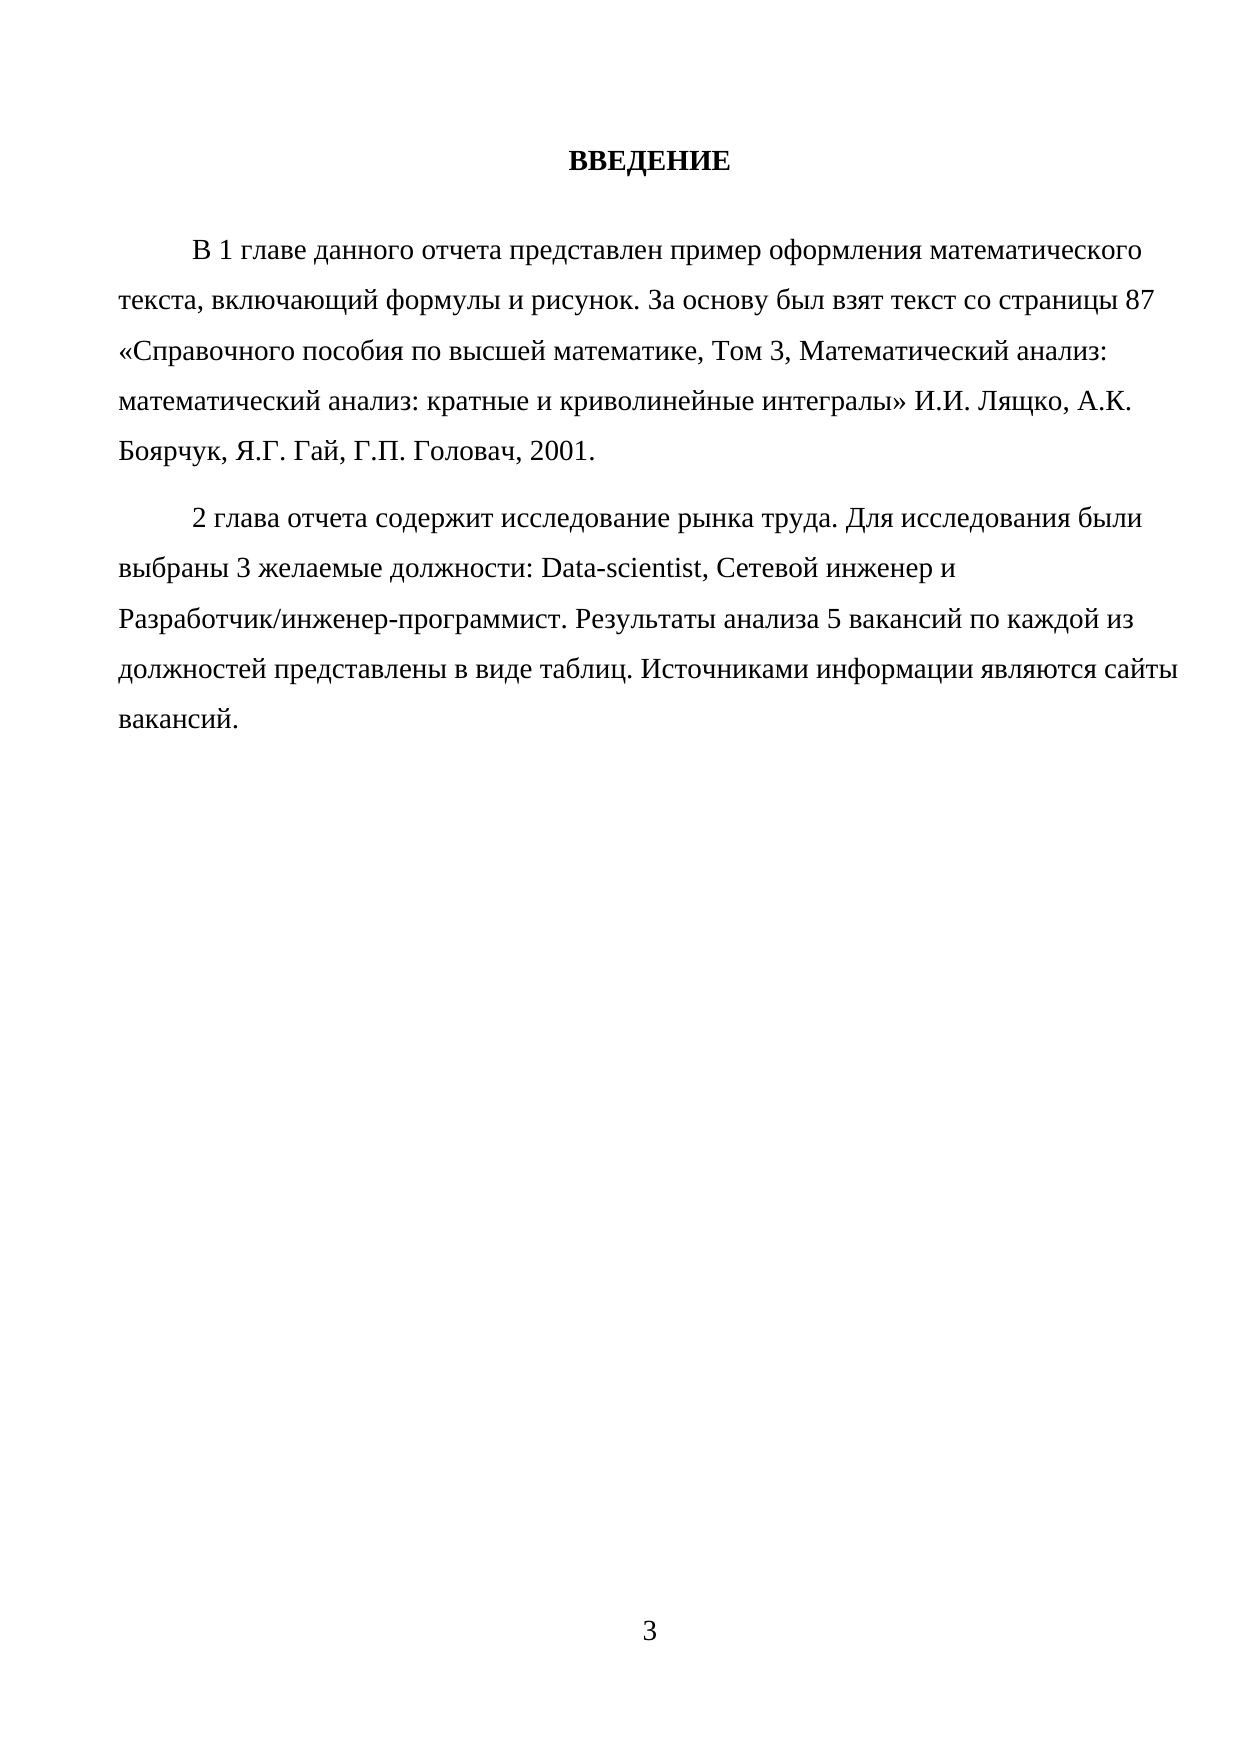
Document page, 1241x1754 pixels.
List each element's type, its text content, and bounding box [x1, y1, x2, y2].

text 2 глава отчета содержит исследование рынка труда. Для исследования были выбраны 3 желаемые должности: Data-scientist, Сетевой инженер и Разработчик/инженер-программист. Результаты анализа 5 вакансий по каждой из должностей представлены в виде таблиц. Источниками информации являются сайты вакансий. [118, 500, 1181, 735]
text В 1 главе данного отчета представлен пример оформления математического текста, включающий формулы и рисунок. За основу был взят текст со страницы 87 «Справочного пособия по высшей математике, Том 3, Математический анализ: математический анализ: кратные и криволинейные интегралы» И.И. Лящко, А.К. Боярчук, Я.Г. Гай, Г.П. Головач, 2001. [118, 232, 1181, 467]
subtitle ВВЕДЕНИЕ [118, 143, 1181, 177]
